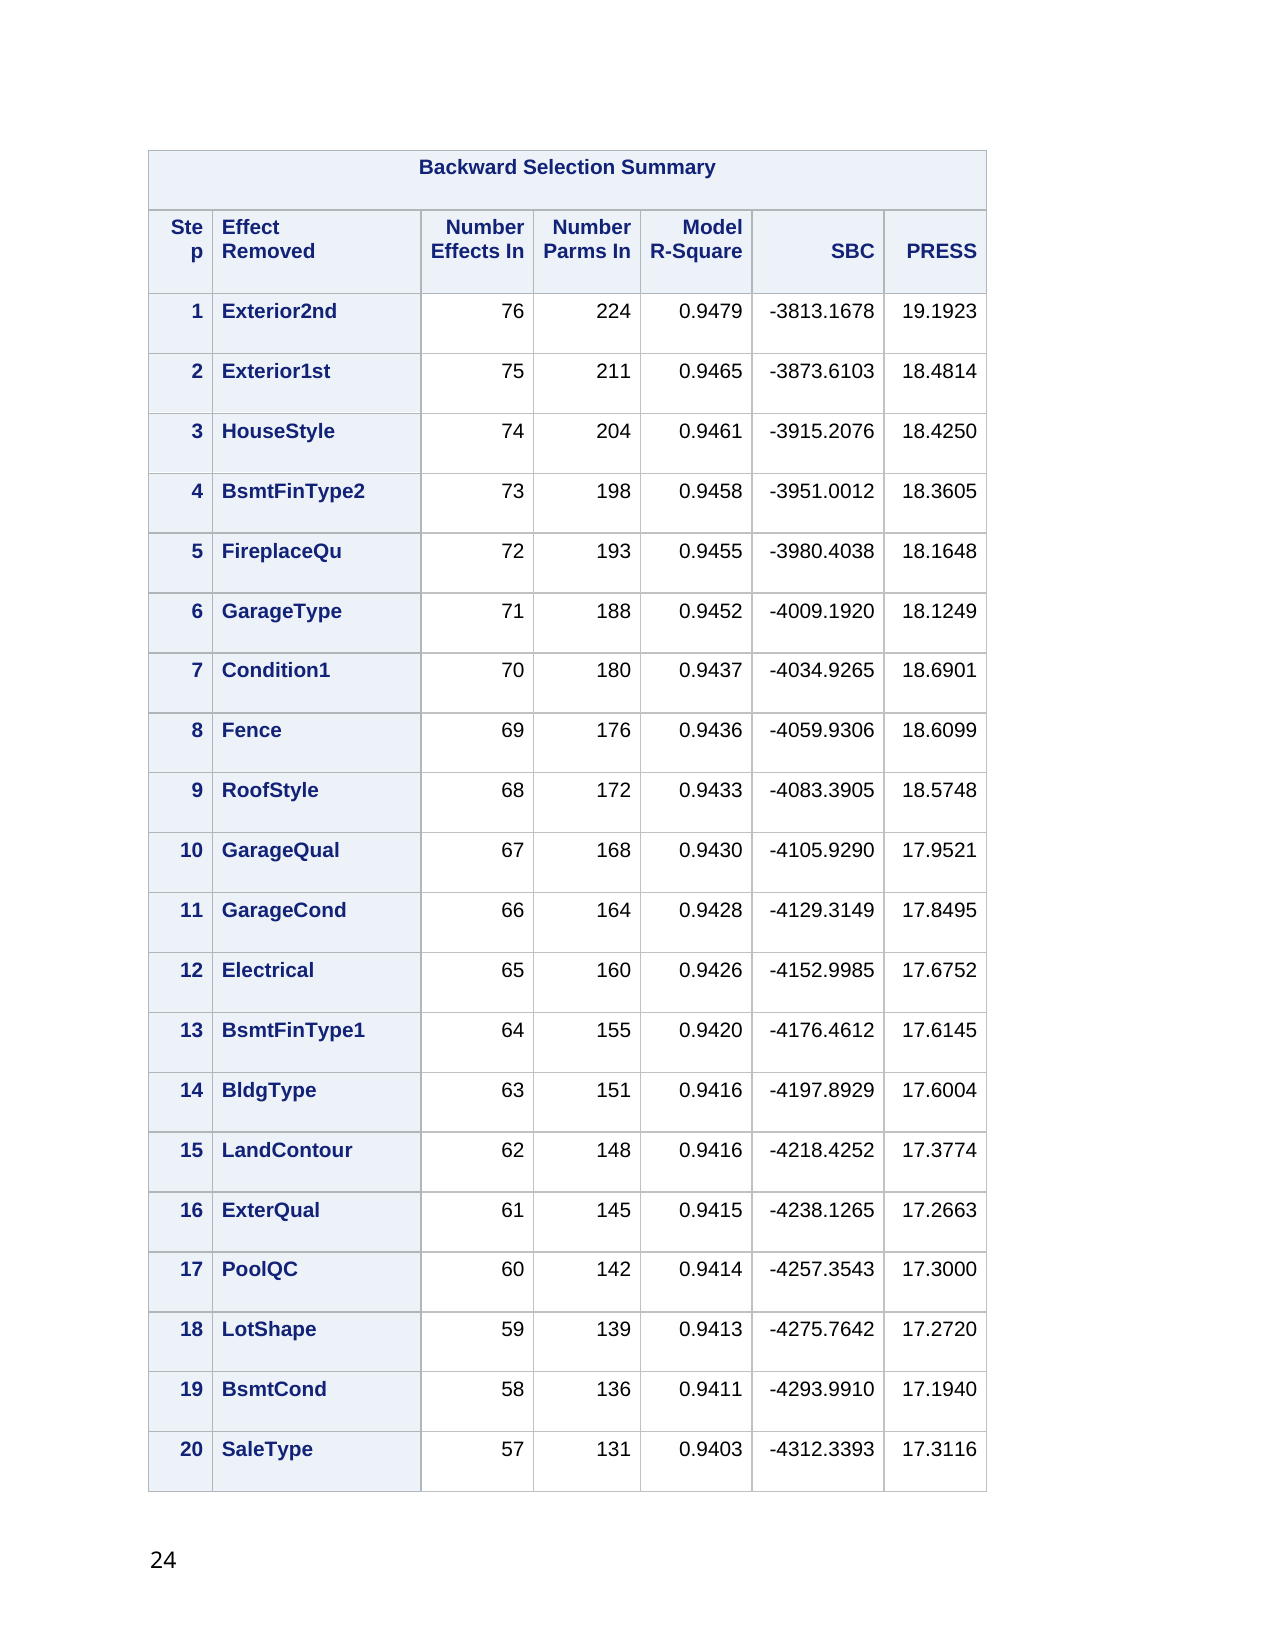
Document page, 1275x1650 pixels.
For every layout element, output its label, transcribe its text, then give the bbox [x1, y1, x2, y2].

table_cell 68 [422, 773, 533, 832]
table_cell PoolQC [213, 1253, 420, 1311]
table_cell BsmtCond [213, 1372, 420, 1431]
table_cell 2 [149, 354, 212, 412]
table_cell -4218.4252 [753, 1133, 883, 1191]
table_cell 4 [149, 474, 212, 532]
table_cell 18.3605 [885, 474, 986, 532]
table_cell -3980.4038 [753, 534, 883, 592]
table_cell BldgType [213, 1073, 420, 1131]
table_cell 17.3000 [885, 1253, 986, 1311]
table_cell 160 [534, 953, 640, 1011]
table_cell Exterior1st [213, 354, 420, 412]
table_cell 9 [149, 773, 212, 832]
table_cell -4083.3905 [753, 773, 883, 832]
table_cell -4009.1920 [753, 594, 883, 652]
table_cell -3951.0012 [753, 474, 883, 532]
table_cell -3873.6103 [753, 354, 883, 412]
table_cell 0.9415 [641, 1193, 751, 1251]
table_cell 0.9433 [641, 773, 751, 832]
table_cell -4129.3149 [753, 893, 883, 952]
table_cell GarageCond [213, 893, 420, 952]
table_cell 0.9403 [641, 1432, 751, 1491]
table_cell 0.9430 [641, 833, 751, 892]
table_cell 164 [534, 893, 640, 952]
table_cell 211 [534, 354, 640, 412]
table_cell 17.9521 [885, 833, 986, 892]
table_cell 17.6752 [885, 953, 986, 1011]
table_cell PRESS [885, 211, 986, 293]
table_cell -4293.9910 [753, 1372, 883, 1431]
table_cell 0.9414 [641, 1253, 751, 1311]
table_cell 0.9426 [641, 953, 751, 1011]
table_cell Number Parms In [534, 211, 640, 293]
table_cell Exterior2nd [213, 294, 420, 353]
table_cell 172 [534, 773, 640, 832]
table_cell 18.1648 [885, 534, 986, 592]
table_cell 72 [422, 534, 533, 592]
table_cell 148 [534, 1133, 640, 1191]
table_cell 63 [422, 1073, 533, 1131]
table_cell 13 [149, 1013, 212, 1071]
table_cell 74 [422, 414, 533, 472]
table_cell 0.9479 [641, 294, 751, 353]
table_cell 11 [149, 893, 212, 952]
table_cell 8 [149, 714, 212, 772]
table_cell LandContour [213, 1133, 420, 1191]
table_cell Step [149, 211, 212, 293]
table_cell Effect Removed [213, 211, 420, 293]
table_cell 1 [149, 294, 212, 353]
table_cell 6 [149, 594, 212, 652]
table_cell 0.9452 [641, 594, 751, 652]
table_cell FireplaceQu [213, 534, 420, 592]
table_cell 19.1923 [885, 294, 986, 353]
table_cell 64 [422, 1013, 533, 1071]
table_cell 17.3774 [885, 1133, 986, 1191]
table_cell Model R-Square [641, 211, 751, 293]
table_cell Fence [213, 714, 420, 772]
table_cell 204 [534, 414, 640, 472]
table_cell -3813.1678 [753, 294, 883, 353]
table_cell 17.3116 [885, 1432, 986, 1491]
table_cell 3 [149, 414, 212, 472]
table_cell -4275.7642 [753, 1313, 883, 1371]
table_cell 7 [149, 654, 212, 712]
table_cell 0.9411 [641, 1372, 751, 1431]
table_cell 17.8495 [885, 893, 986, 952]
table_cell RoofStyle [213, 773, 420, 832]
table_cell 12 [149, 953, 212, 1011]
table_cell 18.6099 [885, 714, 986, 772]
table_cell 0.9416 [641, 1073, 751, 1131]
table_cell -4176.4612 [753, 1013, 883, 1071]
table_cell 18.6901 [885, 654, 986, 712]
table_cell 18.4814 [885, 354, 986, 412]
table_cell 61 [422, 1193, 533, 1251]
table_cell 67 [422, 833, 533, 892]
table_cell 19 [149, 1372, 212, 1431]
table_cell -4257.3543 [753, 1253, 883, 1311]
table_cell 0.9458 [641, 474, 751, 532]
table_cell 17.6145 [885, 1013, 986, 1071]
table_cell 193 [534, 534, 640, 592]
table_cell 17.6004 [885, 1073, 986, 1131]
table_cell -4312.3393 [753, 1432, 883, 1491]
table_cell HouseStyle [213, 414, 420, 472]
table_cell Number Effects In [422, 211, 533, 293]
table_cell 139 [534, 1313, 640, 1371]
table_cell 16 [149, 1193, 212, 1251]
table_cell 71 [422, 594, 533, 652]
table_cell 57 [422, 1432, 533, 1491]
table_cell 188 [534, 594, 640, 652]
table_cell -4152.9985 [753, 953, 883, 1011]
table_cell 0.9455 [641, 534, 751, 592]
table_cell 60 [422, 1253, 533, 1311]
table_cell -4238.1265 [753, 1193, 883, 1251]
table_cell GarageQual [213, 833, 420, 892]
table_cell 14 [149, 1073, 212, 1131]
table_cell 131 [534, 1432, 640, 1491]
table_cell 65 [422, 953, 533, 1011]
table_cell 20 [149, 1432, 212, 1491]
table_cell 18 [149, 1313, 212, 1371]
table_cell 0.9413 [641, 1313, 751, 1371]
table_cell -4059.9306 [753, 714, 883, 772]
table_cell -4197.8929 [753, 1073, 883, 1131]
table_cell 0.9428 [641, 893, 751, 952]
table_cell LotShape [213, 1313, 420, 1371]
table_cell -3915.2076 [753, 414, 883, 472]
table_cell SaleType [213, 1432, 420, 1491]
table_cell 58 [422, 1372, 533, 1431]
table_header Backward Selection Summary [149, 151, 986, 209]
table_cell 15 [149, 1133, 212, 1191]
table_cell 0.9420 [641, 1013, 751, 1071]
table_cell 0.9416 [641, 1133, 751, 1191]
table_cell -4034.9265 [753, 654, 883, 712]
table_cell GarageType [213, 594, 420, 652]
table_cell 10 [149, 833, 212, 892]
table_cell 69 [422, 714, 533, 772]
table_cell 136 [534, 1372, 640, 1431]
table_cell 151 [534, 1073, 640, 1131]
table_cell 73 [422, 474, 533, 532]
table_cell 145 [534, 1193, 640, 1251]
table_cell BsmtFinType1 [213, 1013, 420, 1071]
table_cell 0.9437 [641, 654, 751, 712]
table_cell Electrical [213, 953, 420, 1011]
table_cell 0.9465 [641, 354, 751, 412]
table_cell ExterQual [213, 1193, 420, 1251]
table_cell 18.5748 [885, 773, 986, 832]
table_cell 17 [149, 1253, 212, 1311]
table_cell 17.2720 [885, 1313, 986, 1371]
table_cell 75 [422, 354, 533, 412]
table_cell 62 [422, 1133, 533, 1191]
table_cell 17.2663 [885, 1193, 986, 1251]
table_cell -4105.9290 [753, 833, 883, 892]
table_cell 18.1249 [885, 594, 986, 652]
table_cell BsmtFinType2 [213, 474, 420, 532]
table_cell SBC [753, 211, 883, 293]
table_cell 0.9436 [641, 714, 751, 772]
table_cell 70 [422, 654, 533, 712]
table_cell Condition1 [213, 654, 420, 712]
table_cell 142 [534, 1253, 640, 1311]
table_cell 176 [534, 714, 640, 772]
table_cell 76 [422, 294, 533, 353]
table_cell 18.4250 [885, 414, 986, 472]
table_cell 5 [149, 534, 212, 592]
table_cell 17.1940 [885, 1372, 986, 1431]
table_cell 155 [534, 1013, 640, 1071]
table_cell 66 [422, 893, 533, 952]
table_cell 168 [534, 833, 640, 892]
table_cell 224 [534, 294, 640, 353]
table_cell 59 [422, 1313, 533, 1371]
table_cell 198 [534, 474, 640, 532]
table_cell 180 [534, 654, 640, 712]
table_cell 0.9461 [641, 414, 751, 472]
